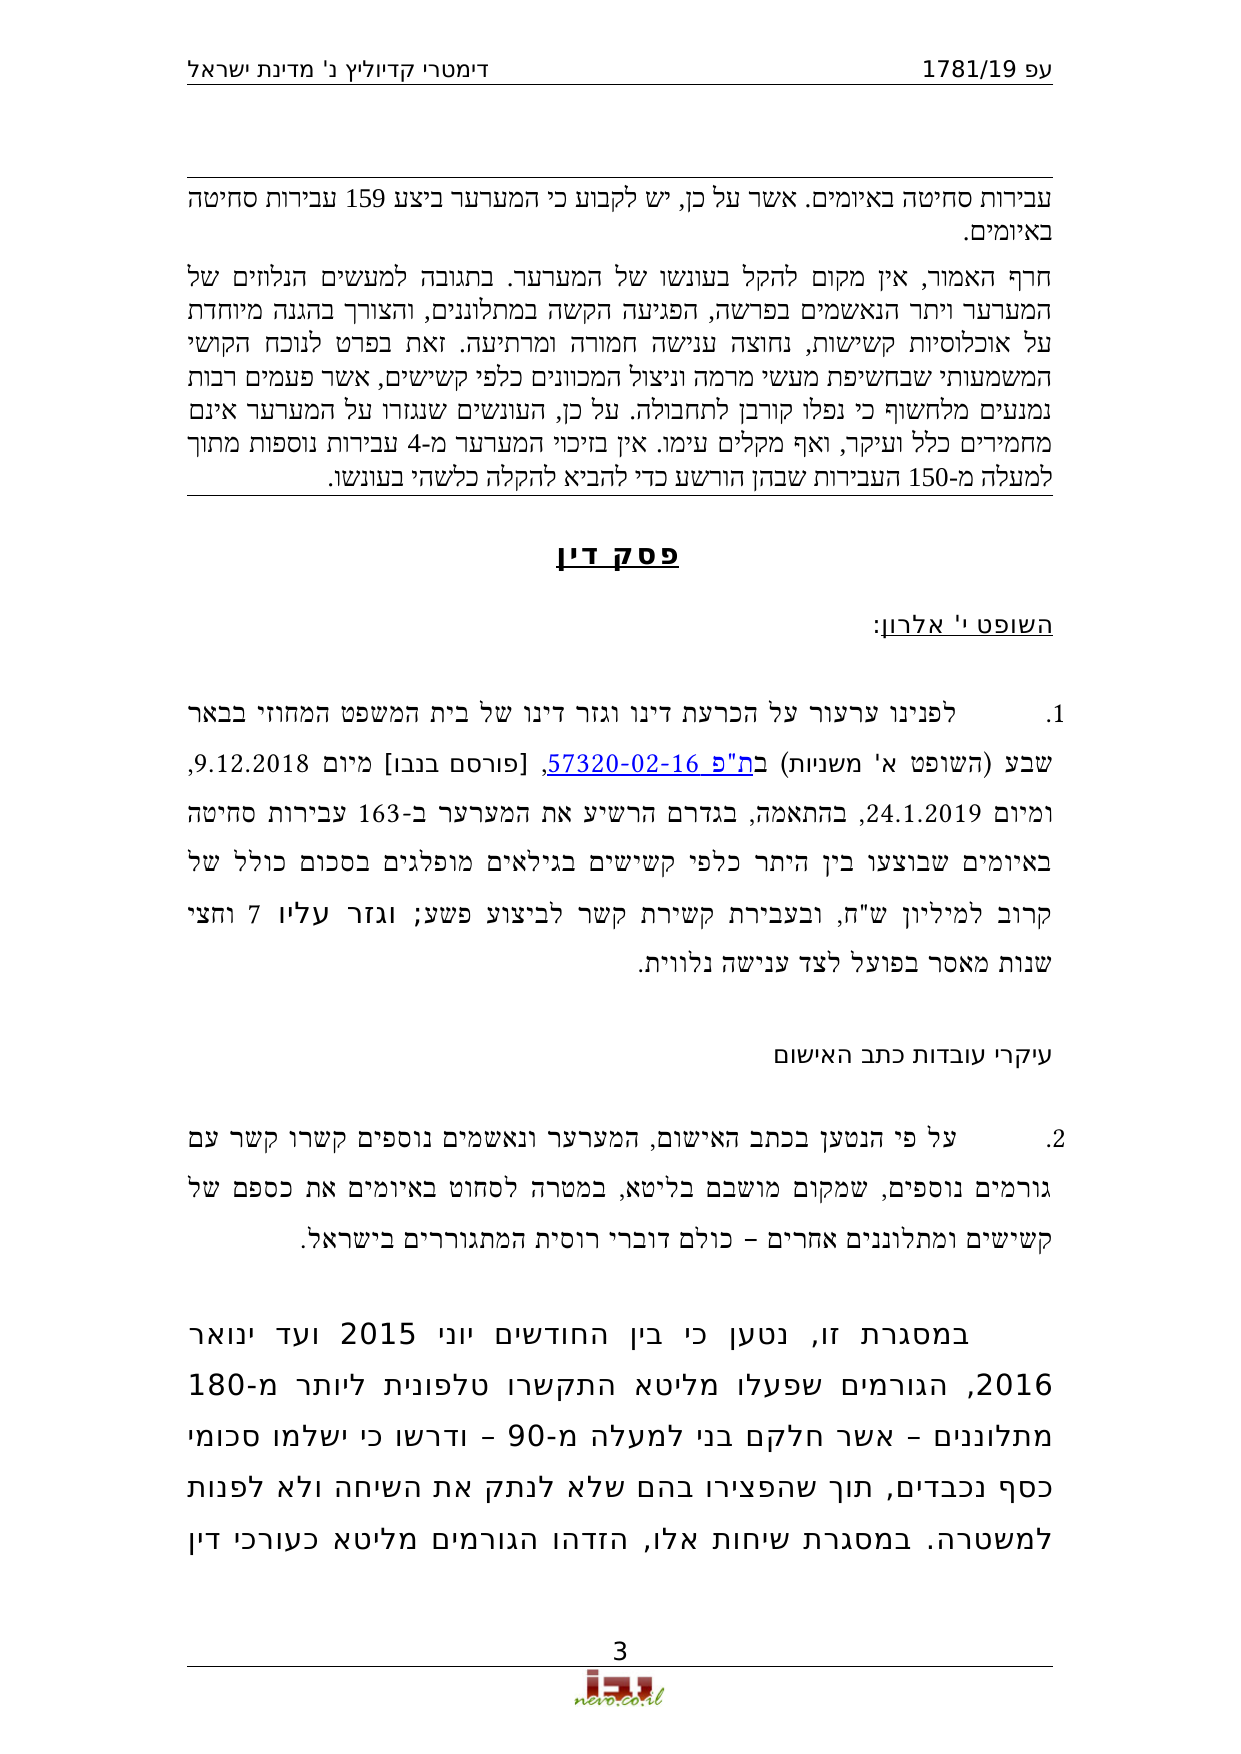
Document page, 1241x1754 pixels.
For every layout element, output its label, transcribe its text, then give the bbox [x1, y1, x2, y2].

list לפנינו ערעור על הכרעת דינו וגזר דינו של בית המשפט המחוזי בבאר שבע (השופט א' משניות) בת"פ 57320-02-16, [פורסם בנבו] מיום 9.12.2018, ומיום 24.1.2019, בהתאמה, בגדרם הרשיע את המערער ב-163 עבירות סחיטה באיומים שבוצעו בין היתר כלפי קשישים בגילאים מופלגים בסכום כולל של קרוב למיליון ש"ח, ובעבירת קשירת קשר לביצוע פשע; וגזר עליו 7 וחצי שנות מאסר בפועל לצד ענישה נלווית. [187, 696, 1053, 980]
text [187, 178, 1053, 247]
list חרף האמור, אין מקום להקל בעונשו של המערער. בתגובה למעשים הנלוזים של המערער ויתר הנאשמים בפרשה, הפגיעה הקשה במתלוננים, והצורך בהגנה מיוחדת על אוכלוסיות קשישות, נחוצה ענישה חמורה ומרתיעה. זאת בפרט לנוכח הקושי המשמעותי שבחשיפת מעשי מרמה וניצול המכוונים כלפי קשישים, אשר פעמים רבות נמנעים מלחשוף כי נפלו קורבן לתחבולה. על כן, העונשים שנגזרו על המערער אינם מחמירים כלל ועיקר, ואף מקלים עימו. אין בזיכוי המערער מ-4 עבירות נוספות מתוך למעלה מ-150 העבירות שבהן הורשע כדי להביא להקלה כלשהי בעונשו. [187, 256, 1053, 495]
list על פי הנטען בכתב האישום, המערער ונאשמים נוספים קשרו קשר עם גורמים נוספים, שמקום מושבם בליטא, במטרה לסחוט באיומים את כספם של קשישים ומתלוננים אחרים – כולם דוברי רוסית המתגוררים בישראל. [187, 1122, 1053, 1256]
picture [574, 1669, 666, 1707]
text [187, 1317, 1053, 1556]
text השופט י' אלרון: [187, 610, 1053, 639]
table_header פסק דין [182, 537, 1053, 583]
subtitle עיקרי עובדות כתב האישום [187, 1040, 1053, 1069]
